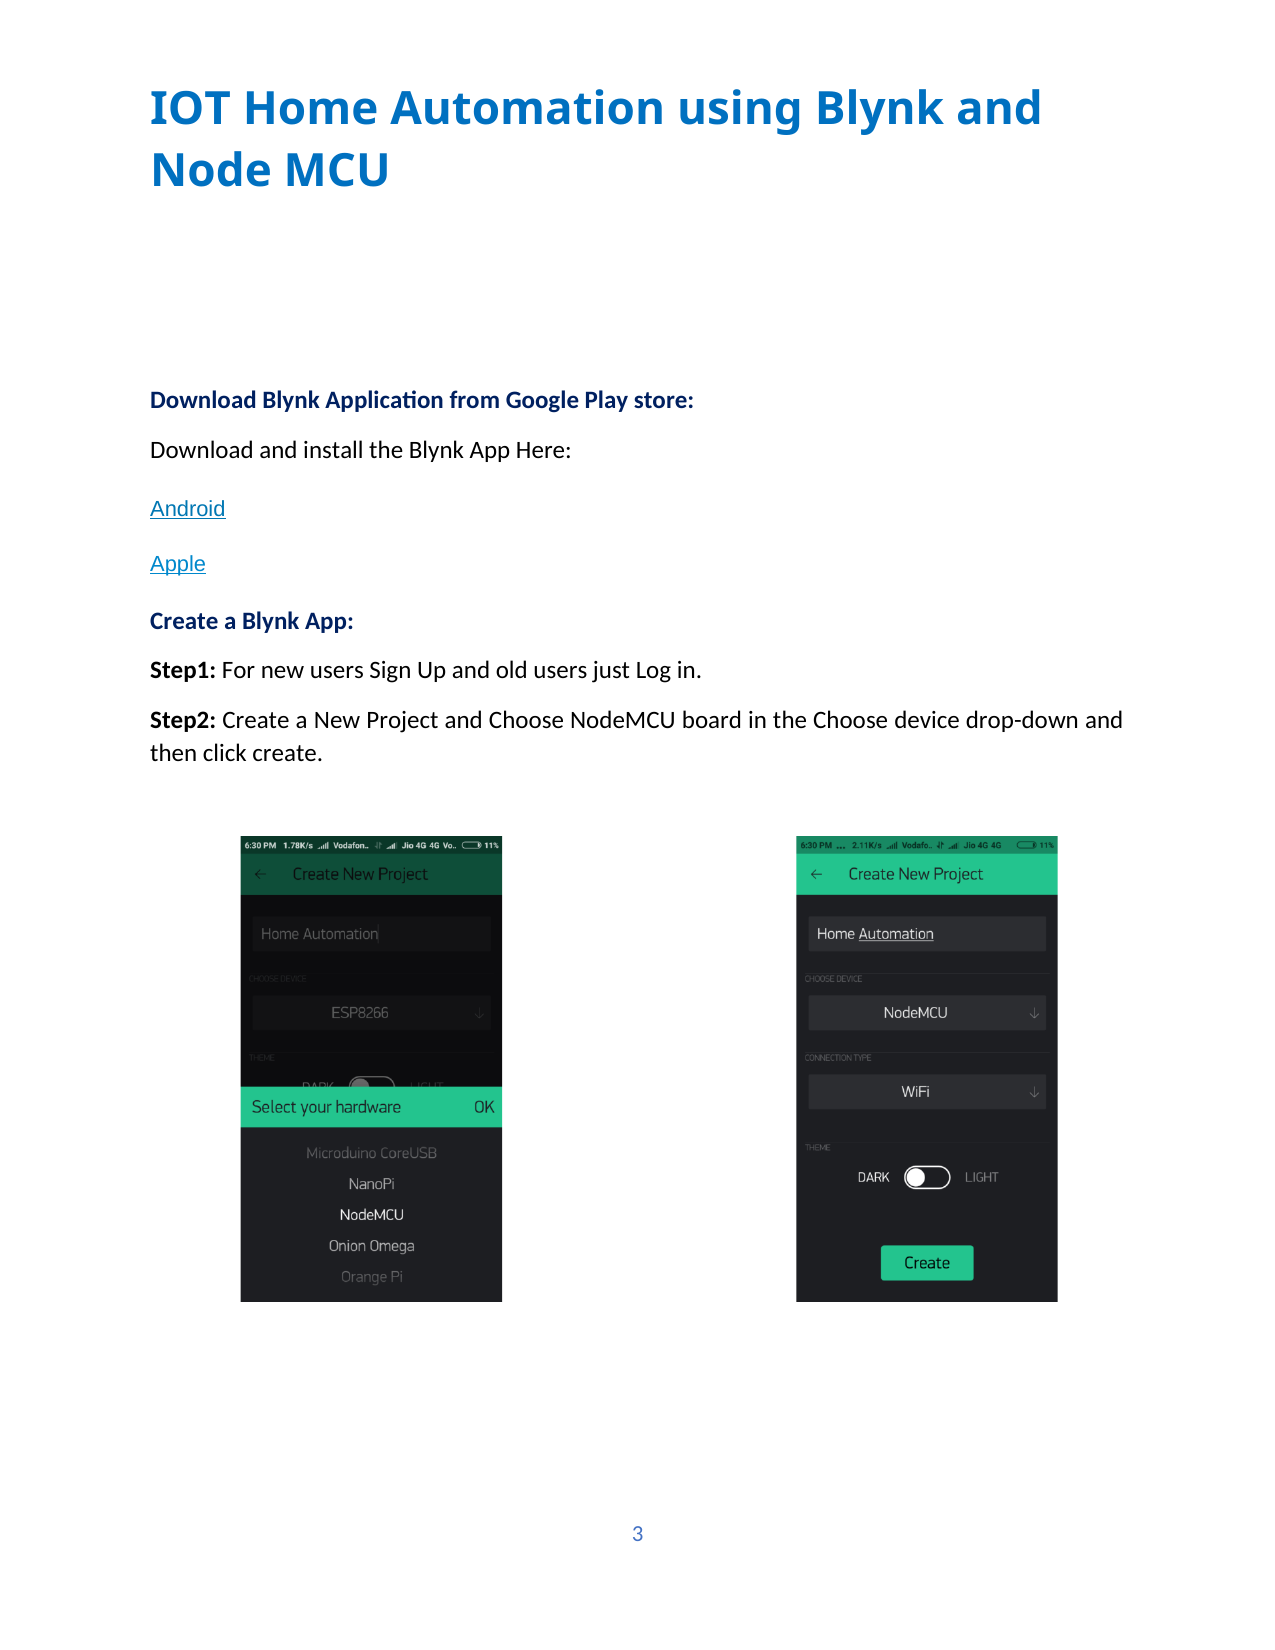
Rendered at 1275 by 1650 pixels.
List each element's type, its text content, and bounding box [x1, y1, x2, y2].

text Create a Blynk App: [150, 605, 1125, 636]
picture [796, 836, 1058, 1302]
text Download and install the Blynk App Here: [150, 434, 1125, 465]
text Android [150, 496, 1125, 521]
text Apple [150, 551, 1125, 576]
picture [240, 836, 503, 1302]
text Download Blynk Application from Google Play store: [150, 384, 1125, 415]
text Step1: For new users Sign Up and old users just Log in. [150, 654, 1125, 685]
text Step2: Create a New Project and Choose NodeMCU board in the Choose device drop-down and then click create. [150, 704, 1125, 768]
